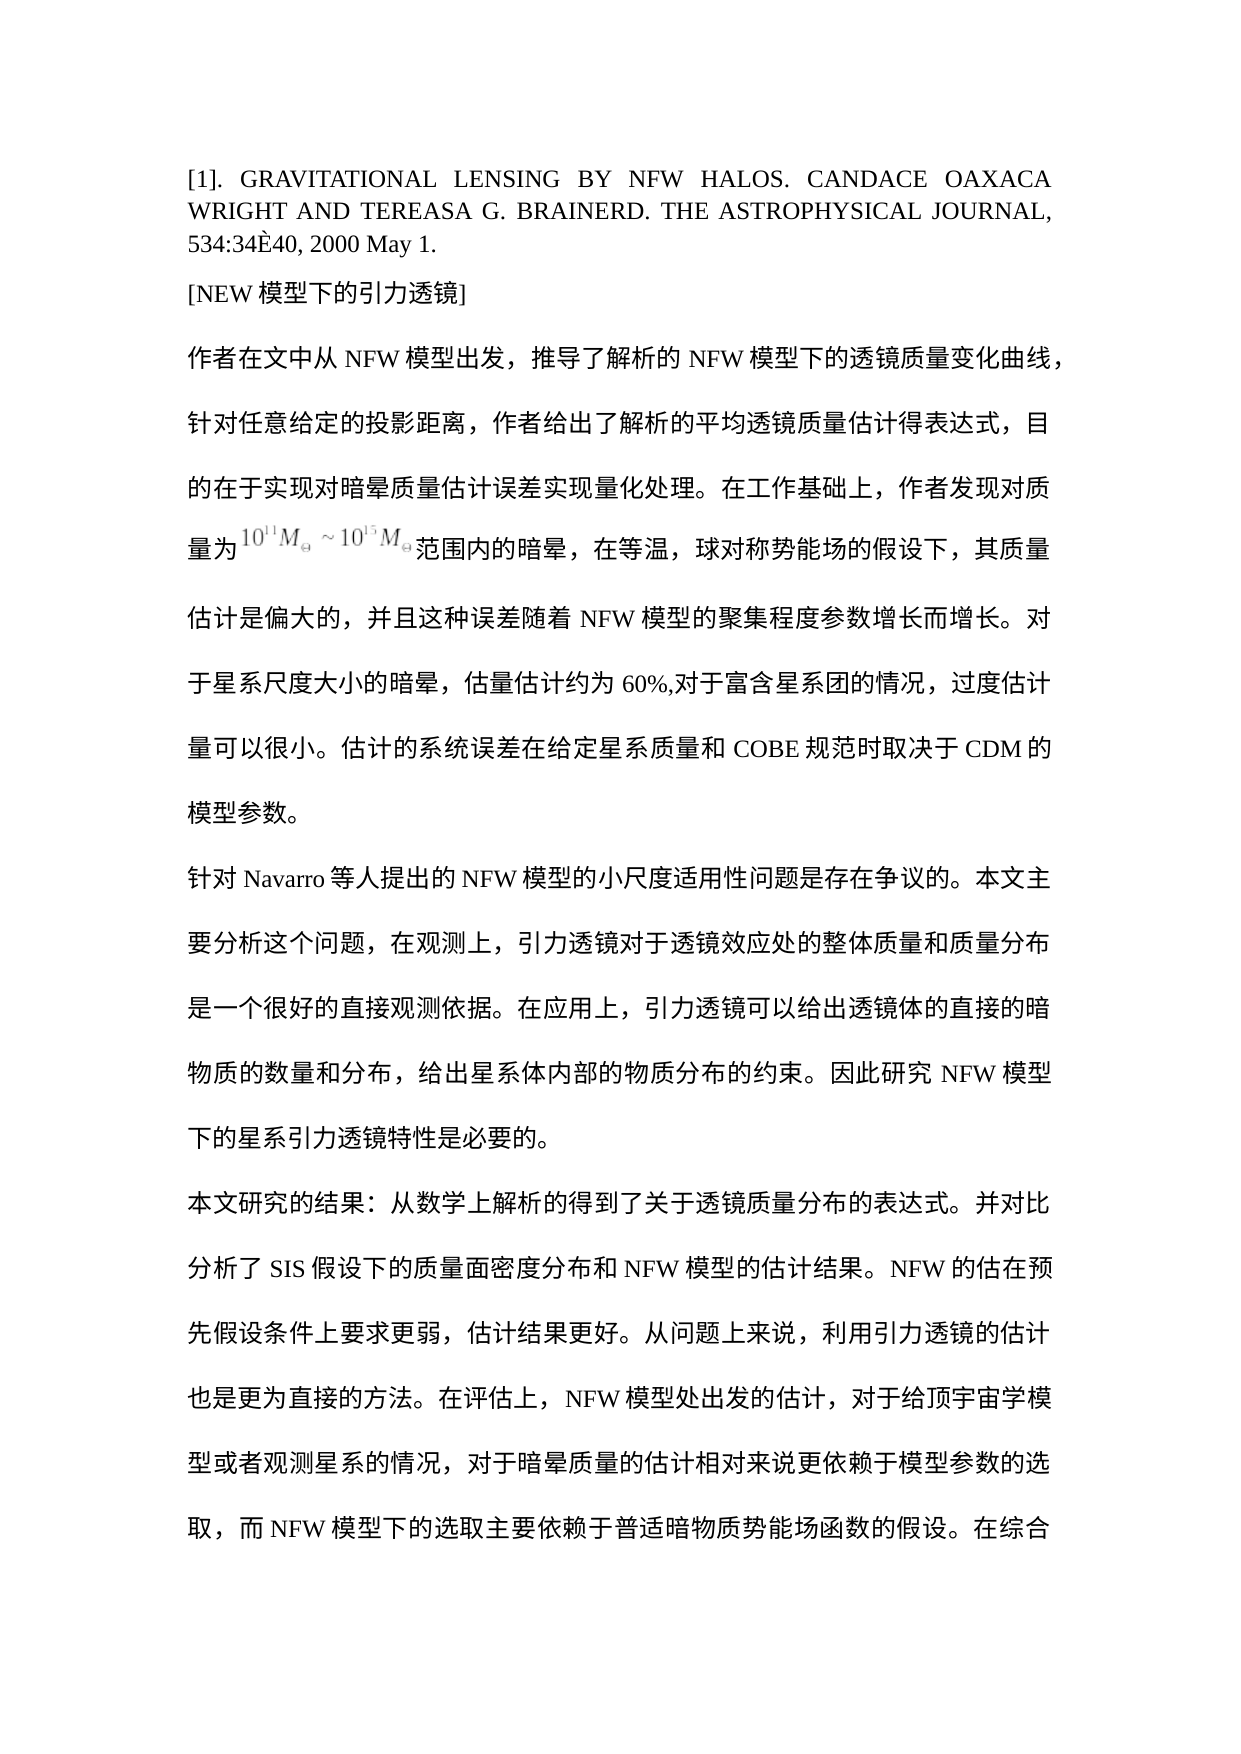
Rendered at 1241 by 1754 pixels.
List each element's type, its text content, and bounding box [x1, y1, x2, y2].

text [1]. GRAVITATIONAL LENSING BY NFW HALOS. CANDACE OAXACA WRIGHT AND TEREASA G. BRAINERD. THE ASTROPHYSICAL JOURNAL, 534:34È40, 2000 May 1. [187, 162, 1053, 259]
text [NEW模型下的引力透镜] [187, 259, 1053, 324]
text 针对Navarro等人提出的NFW模型的小尺度适用性问题是存在争议的。本文主要分析这个问题，在观测上，引力透镜对于透镜效应处的整体质量和质量分布是一个很好的直接观测依据。在应用上，引力透镜可以给出透镜体的直接的暗物质的数量和分布，给出星系体内部的物质分布的约束。因此研究NFW模型下的星系引力透镜特性是必要的。 [187, 844, 1053, 1169]
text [187, 1169, 1053, 1559]
text 作者在文中从NFW模型出发，推导了解析的NFW模型下的透镜质量变化曲线，针对任意给定的投影距离，作者给出了解析的平均透镜质量估计得表达式，目的在于实现对暗晕质量估计误差实现量化处理。在工作基础上，作者发现对质量为范围内的暗晕，在等温，球对称势能场的假设下，其质量估计是偏大的，并且这种误差随着NFW模型的聚集程度参数增长而增长。对于星系尺度大小的暗晕，估量估计约为60%,对于富含星系团的情况，过度估计量可以很小。估计的系统误差在给定星系质量和COBE规范时取决于CDM的模型参数。 [187, 324, 1053, 844]
